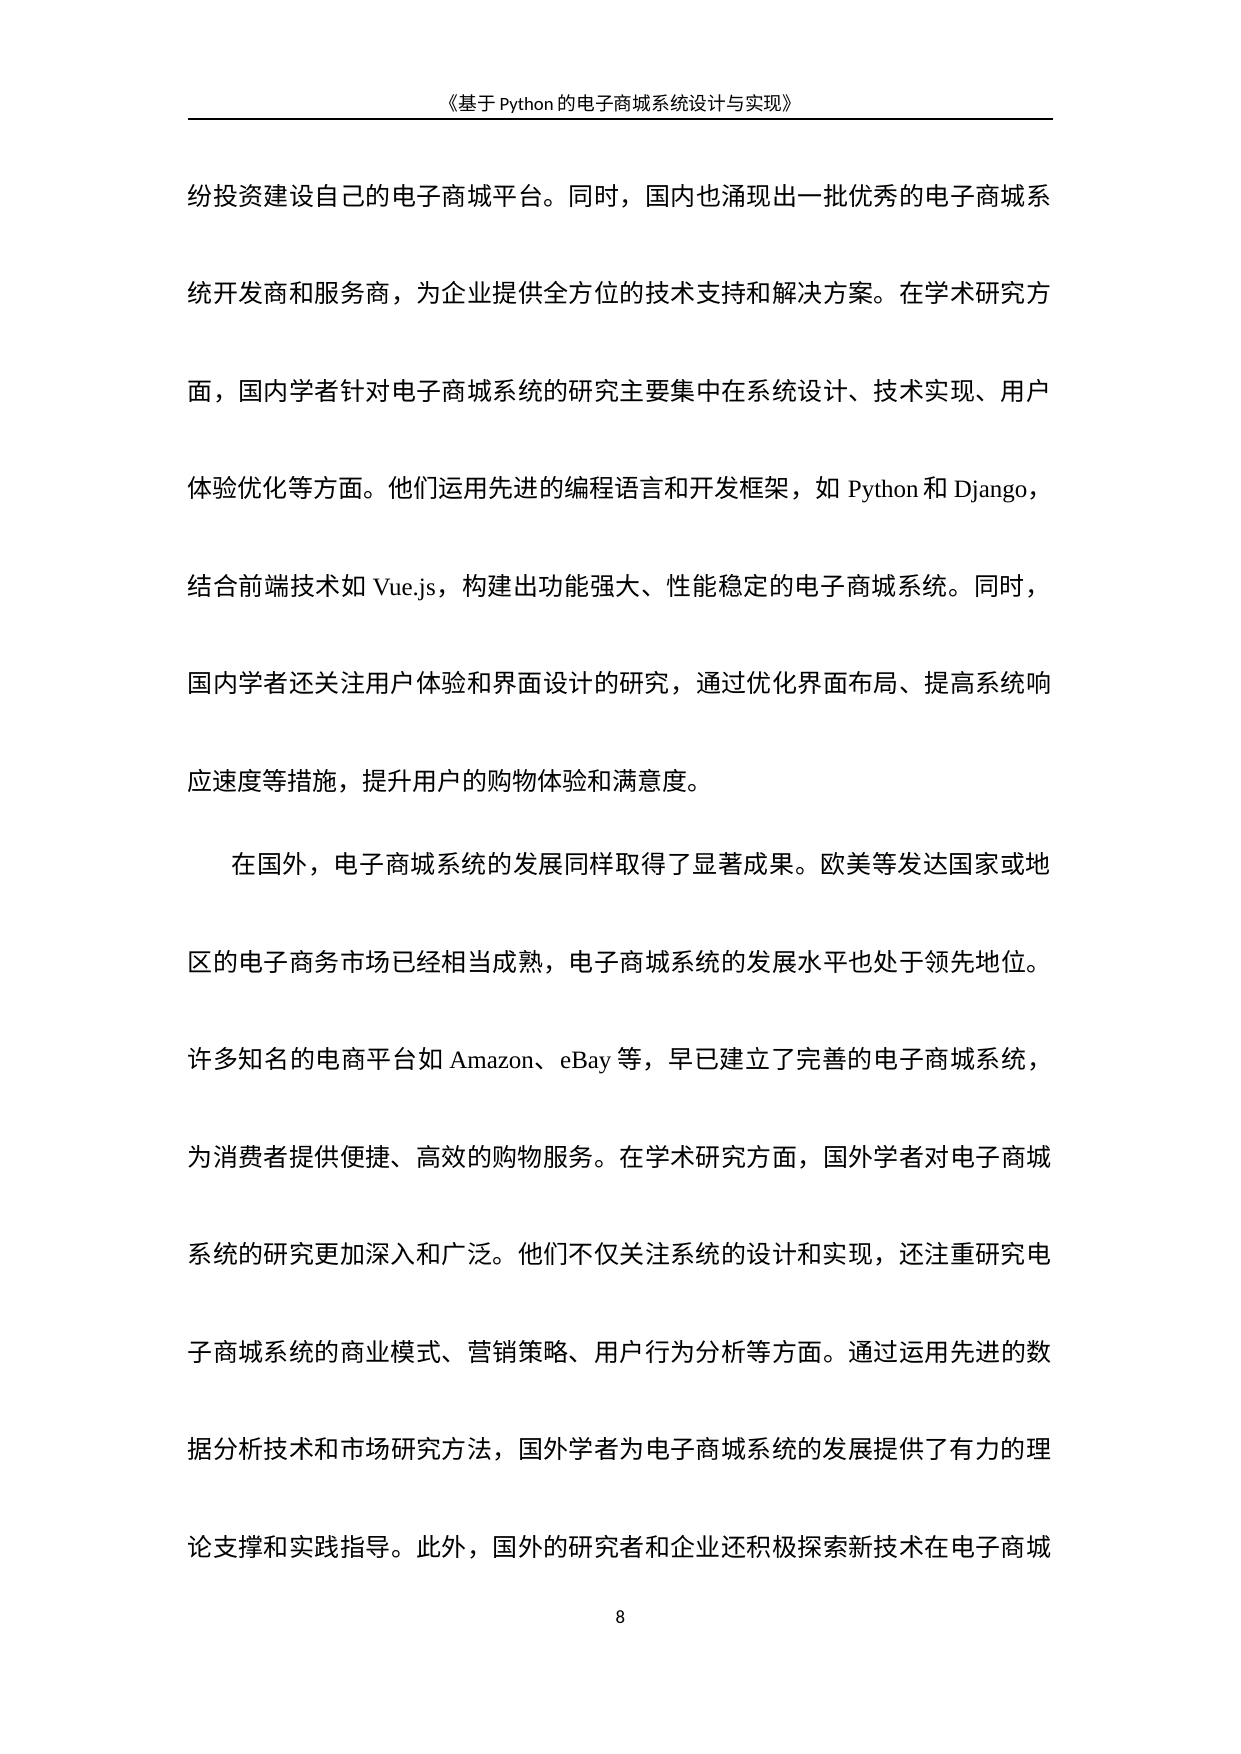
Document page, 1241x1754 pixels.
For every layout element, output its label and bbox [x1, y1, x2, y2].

text [187, 830, 1053, 1578]
text [187, 162, 1053, 812]
